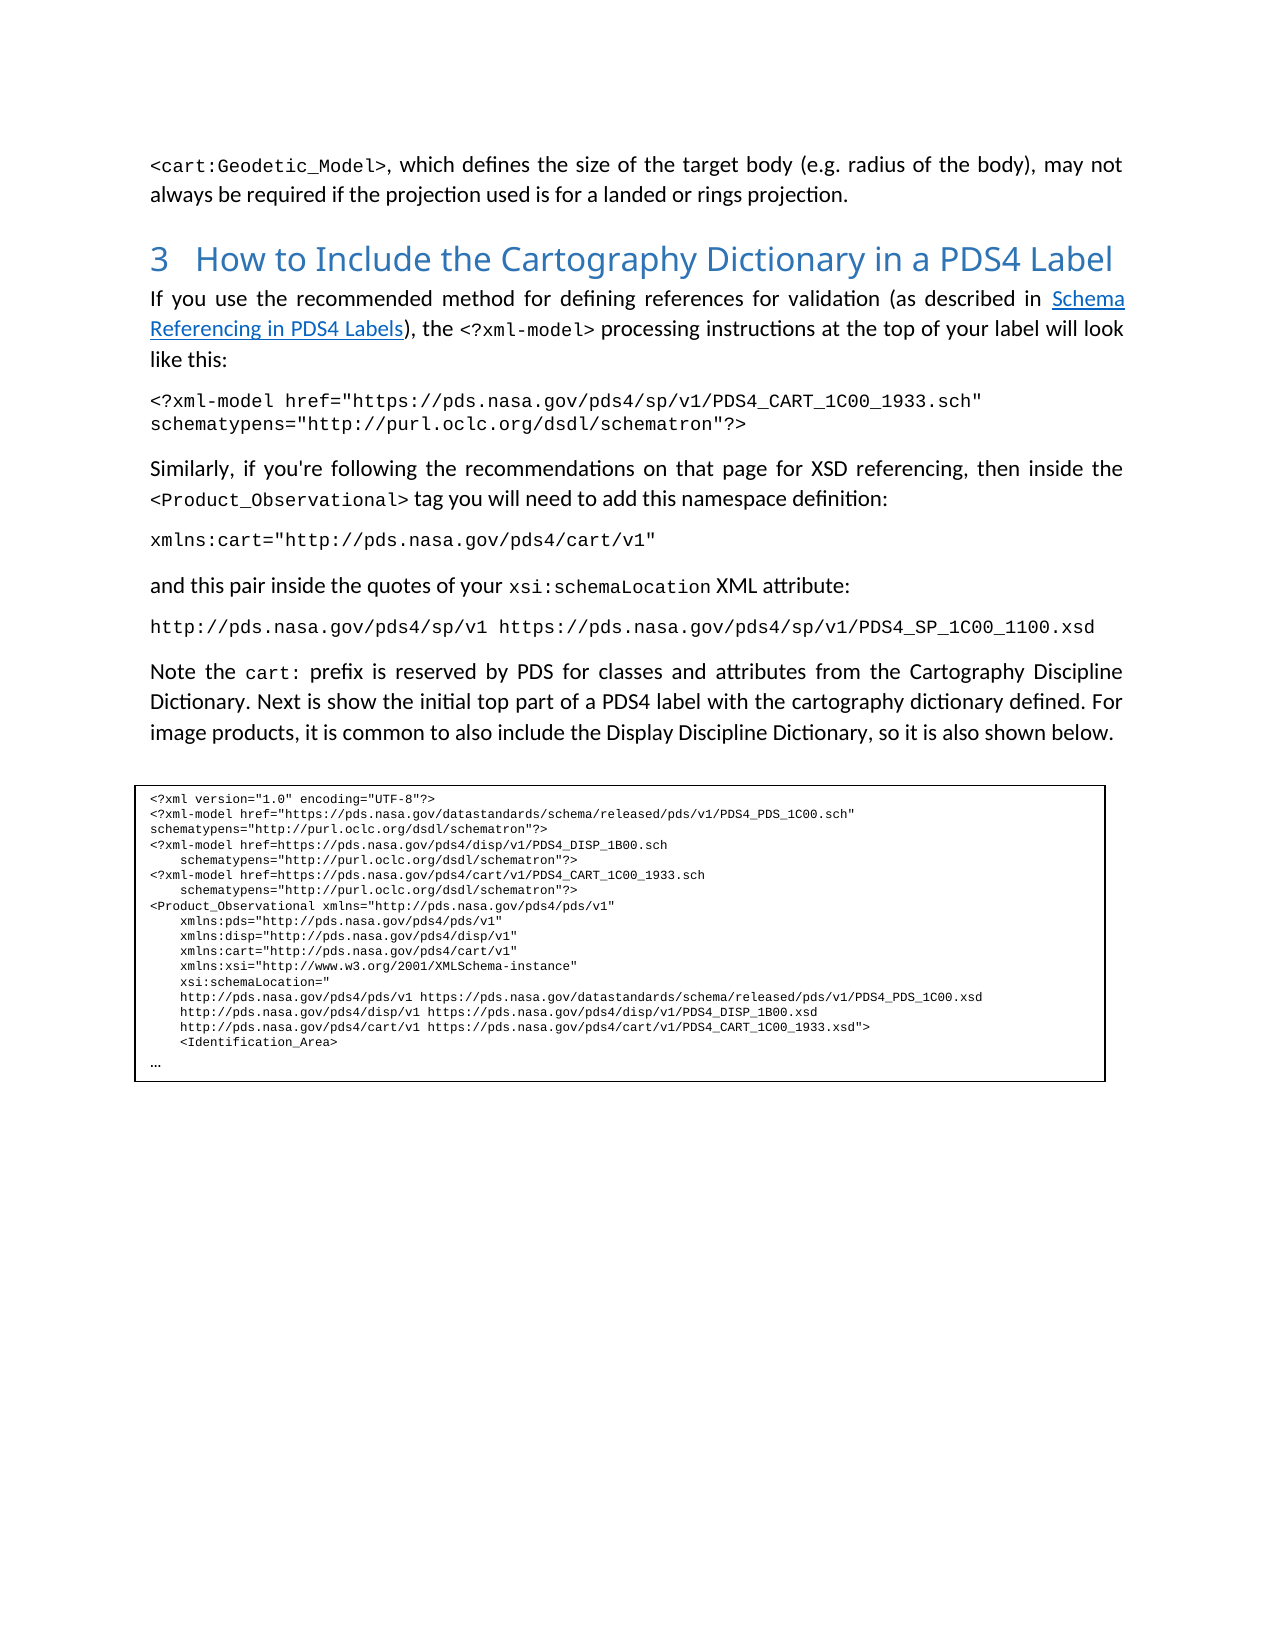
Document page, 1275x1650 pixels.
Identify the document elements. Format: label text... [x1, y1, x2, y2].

text and this pair inside the quotes of your xsi:schemaLocation XML attribute: [150, 571, 1125, 599]
text xmlns:cart="http://pds.nasa.gov/pds4/cart/v1" [150, 531, 1125, 552]
text Similarly, if you're following the recommendations on that page for XSD referencing, then inside the <Product_Observational> tag you will need to add this namespace definition: [150, 454, 1125, 512]
text http://pds.nasa.gov/pds4/sp/v1 https://pds.nasa.gov/pds4/sp/v1/PDS4_SP_1C00_1100.xsd [150, 618, 1125, 639]
text <?xml-model href="https://pds.nasa.gov/pds4/sp/v1/PDS4_CART_1C00_1933.sch" schematypens="http://purl.oclc.org/dsdl/schematron"?> [150, 392, 1125, 436]
text If you use the recommended method for defining references for validation (as described in Schema Referencing in PDS4 Labels), the <?xml-model> processing instructions at the top of your label will look like this: [150, 284, 1125, 373]
subtitle How to Include the Cartography Dictionary in a PDS4 Label [150, 235, 1125, 281]
text Note the cart: prefix is reserved by PDS for classes and attributes from the Cartography Discipline Dictionary. Next is show the initial top part of a PDS4 label with the cartography dictionary defined. For image products, it is common to also include the Display Discipline Dictionary, so it is also shown below. [150, 657, 1125, 746]
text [150, 150, 1125, 208]
